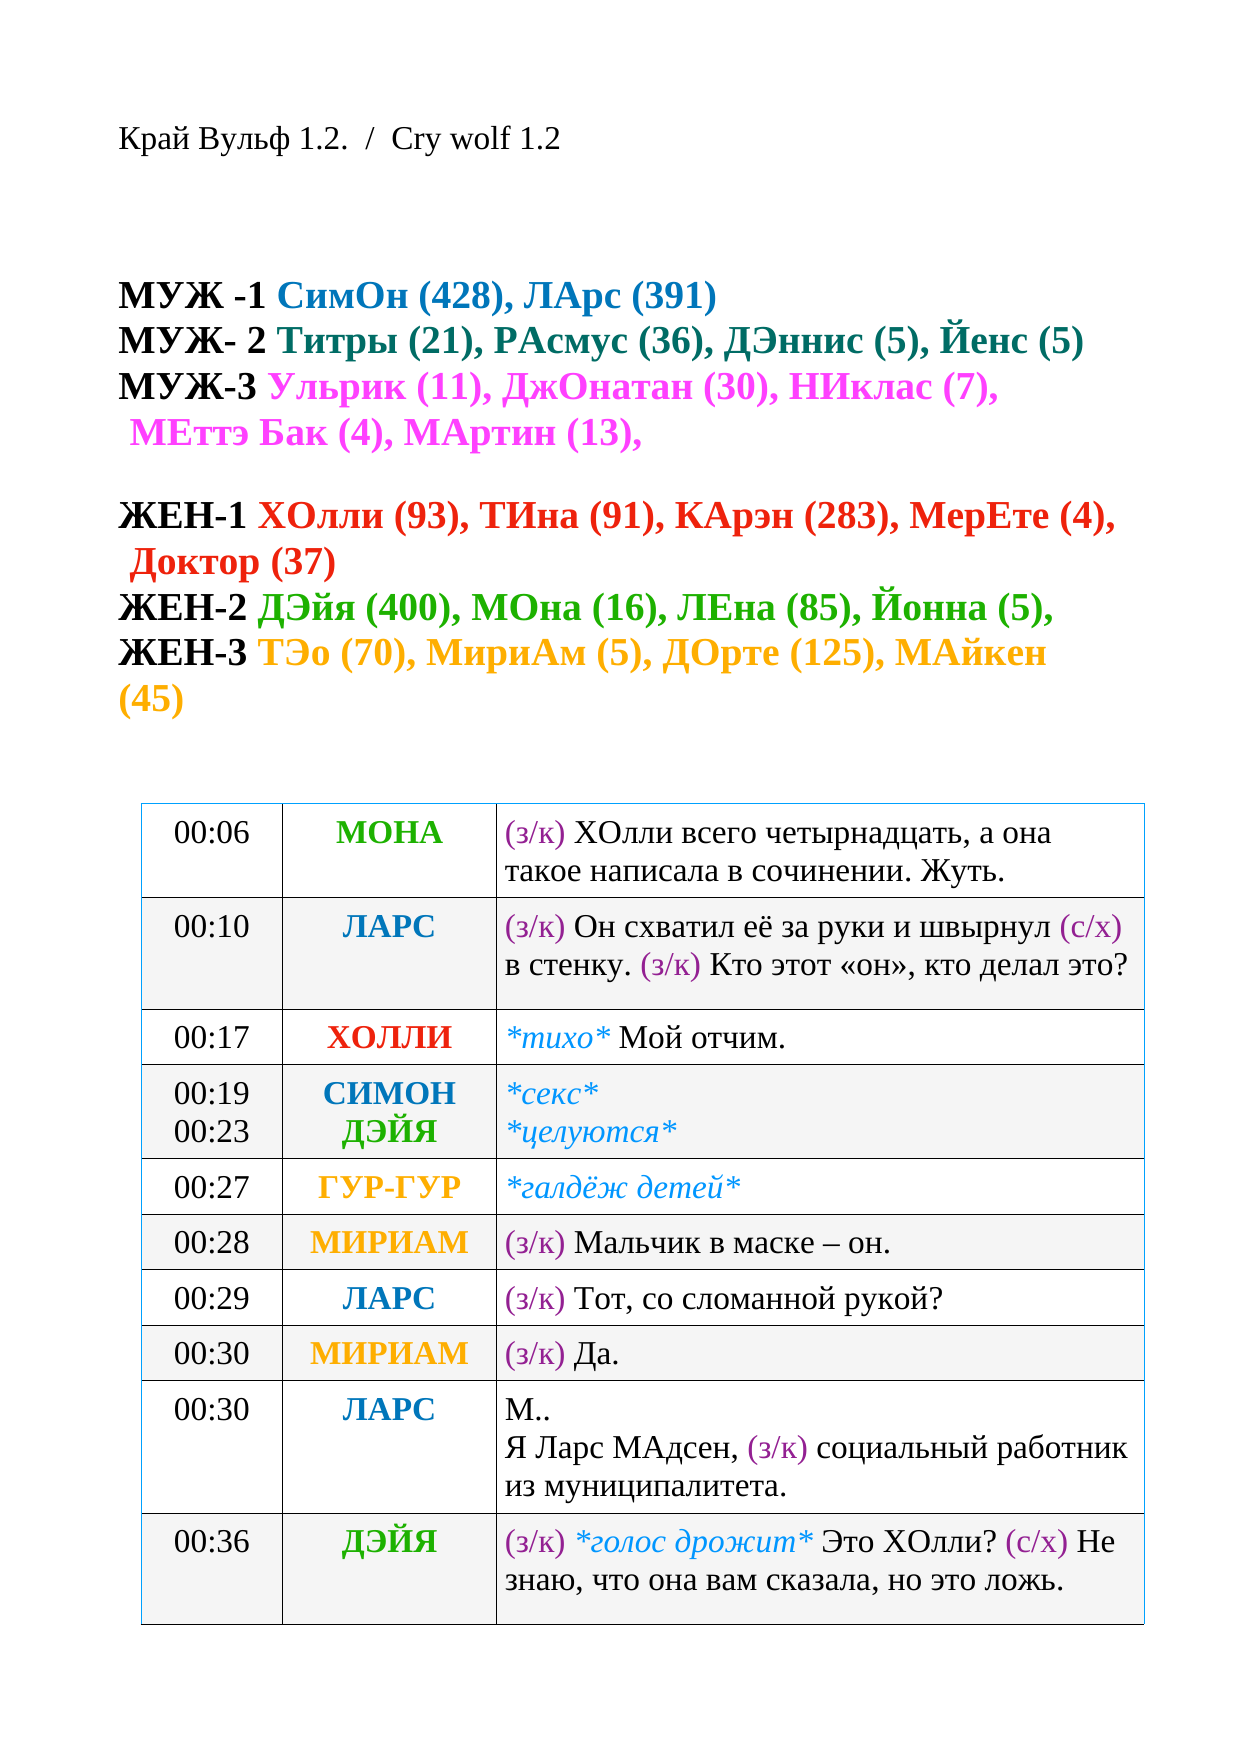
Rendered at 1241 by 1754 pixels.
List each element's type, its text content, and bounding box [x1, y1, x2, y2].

text МУЖ- 2 Титры (21), РАсмус (36), ДЭннис (5), Йенс (5) [118, 317, 1122, 362]
table_header 00:06 [142, 804, 282, 897]
table_cell 00:17 [142, 1010, 282, 1064]
text ЖЕН-1 ХОлли (93), ТИна (91), КАрэн (283), МерЕте (4), Доктор (37) [118, 492, 1122, 583]
table_cell (з/к) *голос дрожит* Это ХОлли? (с/х) Не знаю, что она вам сказала, но это ложь. [497, 1514, 1144, 1624]
table_cell МИРИАМ [283, 1215, 496, 1269]
table_cell 00:28 [142, 1215, 282, 1269]
table_cell *галдёж детей* [497, 1159, 1144, 1214]
text Край Вульф 1.2. / Cry wolf 1.2 [118, 118, 1122, 156]
table_cell 00:30 [142, 1381, 282, 1512]
table_cell ДЭЙЯ [283, 1514, 496, 1624]
table_cell 00:27 [142, 1159, 282, 1214]
table_cell (з/к) Мальчик в маске – он. [497, 1215, 1144, 1269]
table_cell ХОЛЛИ [283, 1010, 496, 1064]
table_cell 00:19 00:23 [142, 1065, 282, 1158]
text ЖЕН-3 ТЭо (70), МириАм (5), ДОрте (125), МАйкен (45) [118, 628, 1122, 719]
table_cell ЛАРС [283, 898, 496, 1009]
table_cell 00:36 [142, 1514, 282, 1624]
table_cell 00:10 [142, 898, 282, 1009]
table_cell ЛАРС [283, 1270, 496, 1325]
table_cell ГУР-ГУР [283, 1159, 496, 1214]
table_cell (з/к) Он схватил её за руки и швырнул (с/х) в стенку. (з/к) Кто этот «он», кто делал это? [497, 898, 1144, 1009]
table_cell (з/к) Тот, со сломанной рукой? [497, 1270, 1144, 1325]
text МУЖ -1 СимОн (428), ЛАрс (391) [118, 271, 1122, 317]
table_cell *секс* *целуются* [497, 1065, 1144, 1158]
table_cell (з/к) Да. [497, 1326, 1144, 1380]
table_cell МИРИАМ [283, 1326, 496, 1380]
text ЖЕН-2 ДЭйя (400), МОна (16), ЛЕна (85), Йонна (5), [118, 583, 1122, 628]
table_cell ЛАРС [283, 1381, 496, 1512]
table_header МОНА [283, 804, 496, 897]
table_header (з/к) ХОлли всего четырнадцать, а она такое написала в сочинении. Жуть. [497, 804, 1144, 897]
table_cell 00:30 [142, 1326, 282, 1380]
table_cell СИМОН ДЭЙЯ [283, 1065, 496, 1158]
text МУЖ-3 Ульрик (11), ДжОнатан (30), НИклас (7), МЕттэ Бак (4), МАртин (13), [118, 362, 1122, 453]
table_cell *тихо* Мой отчим. [497, 1010, 1144, 1064]
table_cell М.. Я Ларс МАдсен, (з/к) социальный работник из муниципалитета. [497, 1381, 1144, 1512]
table_cell 00:29 [142, 1270, 282, 1325]
